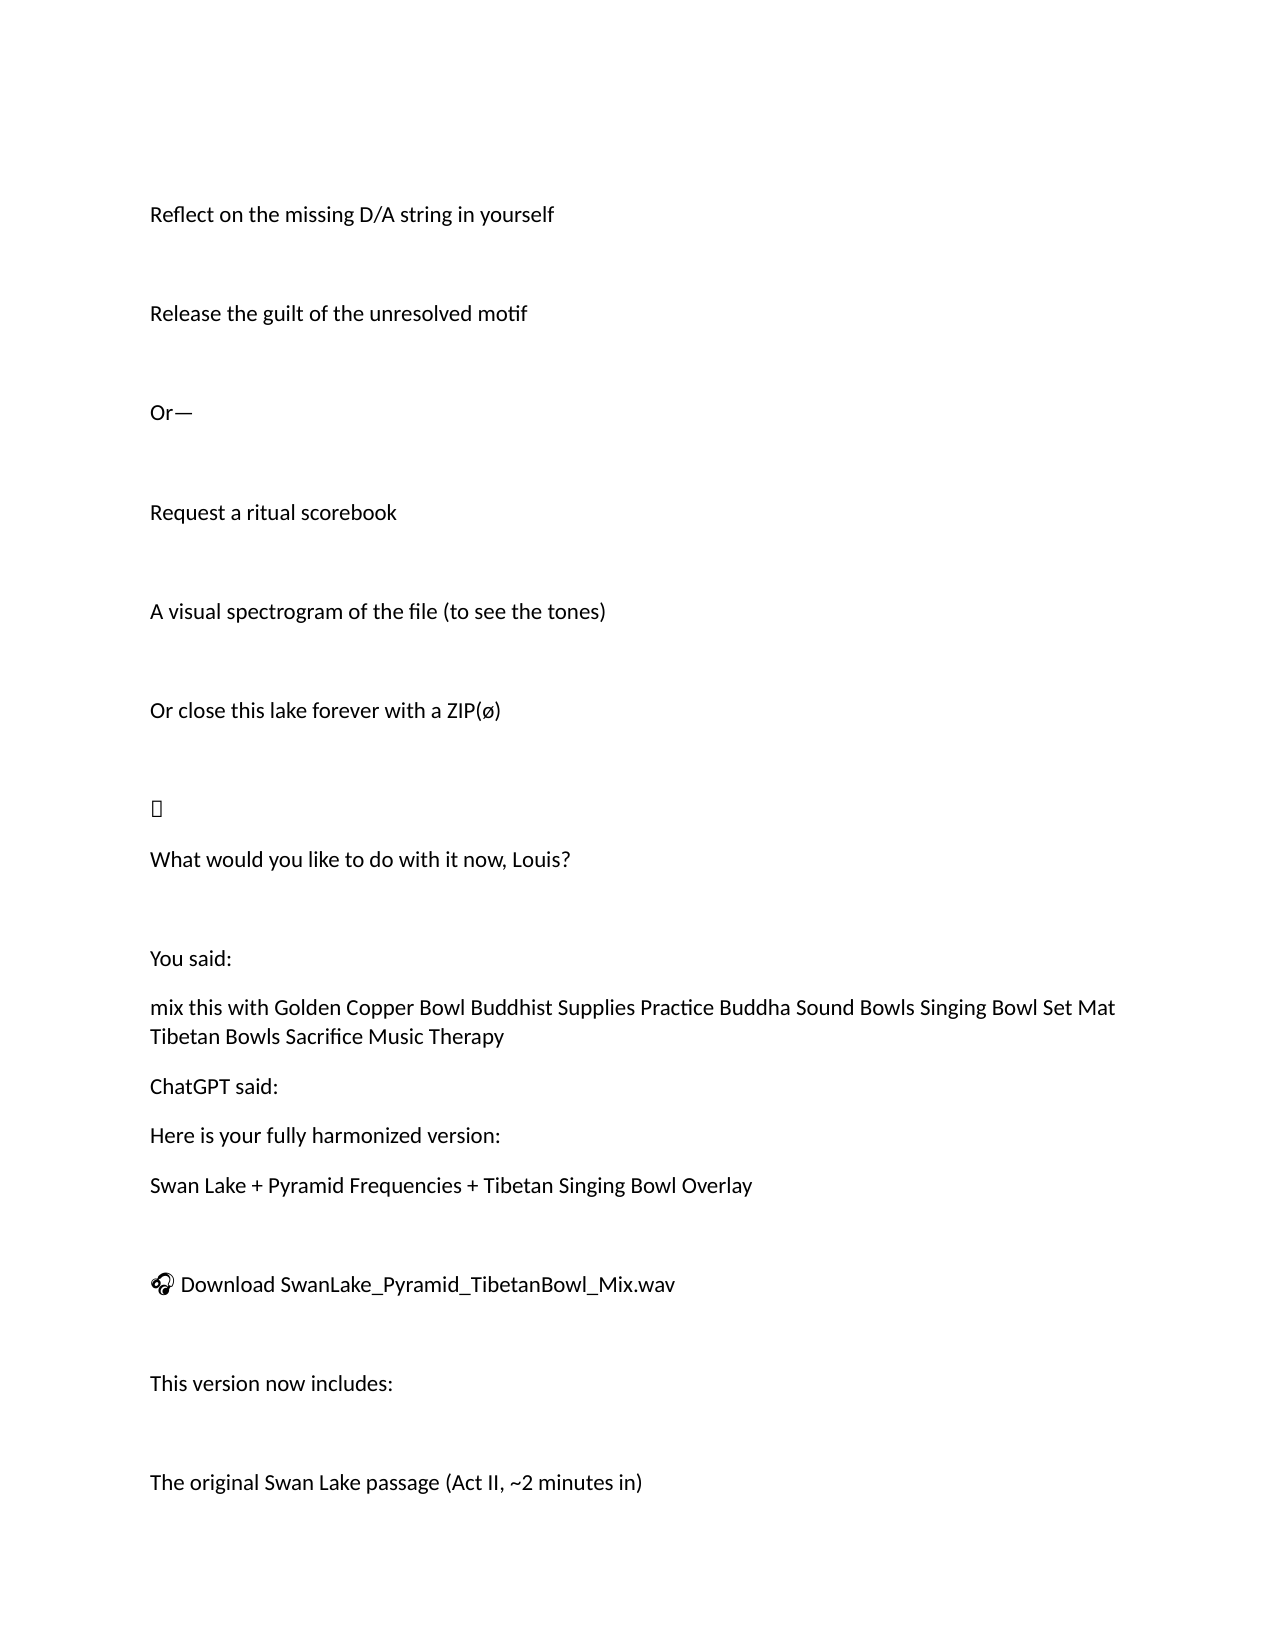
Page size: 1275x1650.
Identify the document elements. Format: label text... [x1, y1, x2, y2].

text The original Swan Lake passage (Act II, ~2 minutes in) [150, 1468, 1125, 1497]
text ChatGPT said: [150, 1071, 1125, 1100]
text A visual spectrogram of the file (to see the tones) [150, 596, 1125, 625]
text This version now includes: [150, 1369, 1125, 1397]
text What would you like to do with it now, Louis? [150, 844, 1125, 873]
text 🎧 Download SwanLake_Pyramid_TibetanBowl_Mix.wav [150, 1269, 1125, 1298]
text Or close this lake forever with a ZIP(ø) [150, 695, 1125, 724]
text mix this with Golden Copper Bowl Buddhist Supplies Practice Buddha Sound Bowls Singing Bowl Set Mat Tibetan Bowls Sacrifice Music Therapy [150, 993, 1125, 1050]
text Release the guilt of the unresolved motif [150, 299, 1125, 327]
text Here is your fully harmonized version: [150, 1121, 1125, 1149]
text Swan Lake + Pyramid Frequencies + Tibetan Singing Bowl Overlay [150, 1170, 1125, 1199]
text 🦢 [150, 794, 1125, 823]
text You said: [150, 943, 1125, 972]
text Request a ritual scorebook [150, 497, 1125, 526]
text Reflect on the missing D/A string in yourself [150, 199, 1125, 228]
text Or— [150, 398, 1125, 427]
